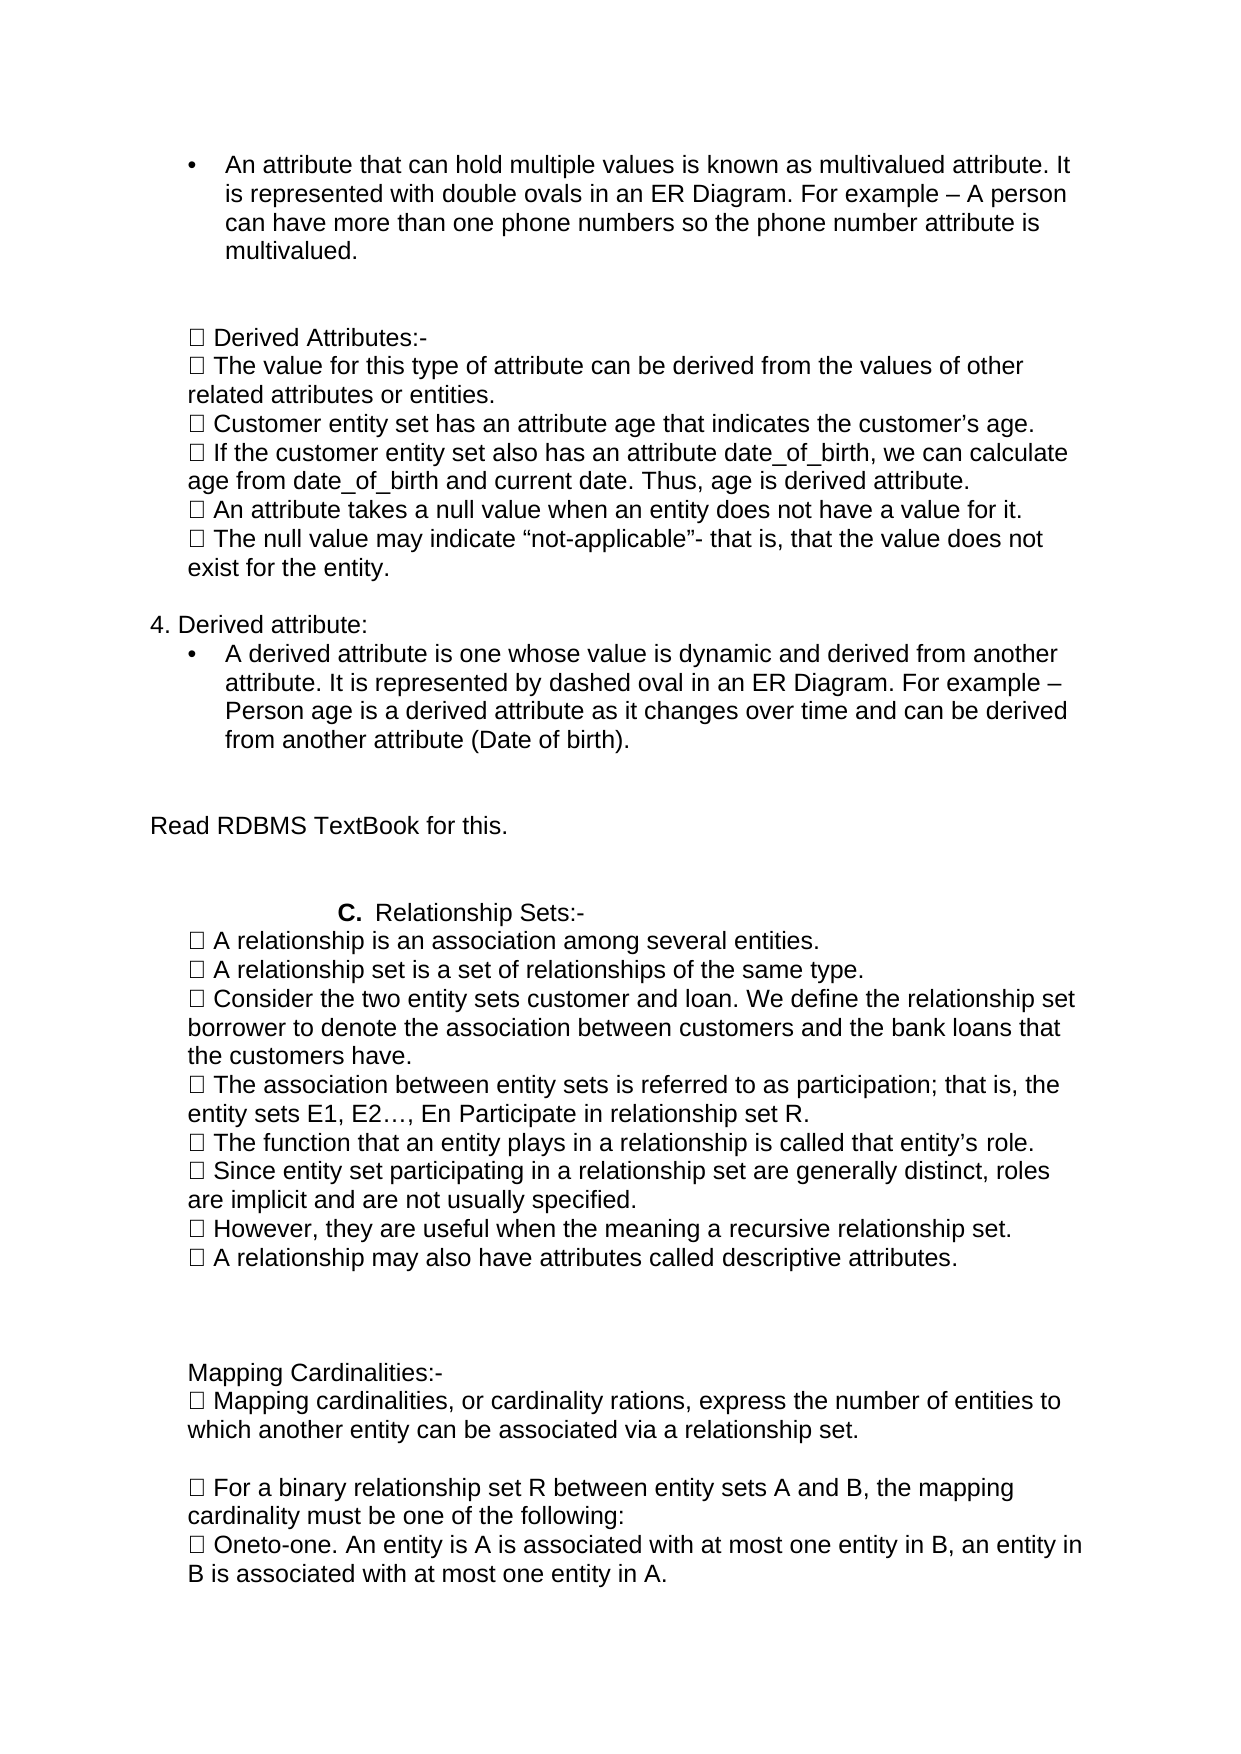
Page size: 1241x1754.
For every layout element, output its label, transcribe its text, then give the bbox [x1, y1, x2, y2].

text 4. Derived attribute: [150, 610, 1090, 639]
text  The value for this type of attribute can be derived from the values of other related attributes or entities. [187, 351, 1090, 409]
text  Since entity set participating in a relationship set are generally distinct, roles are implicit and are not usually specified. [187, 1156, 1090, 1214]
text  For a binary relationship set R between entity sets A and B, the mapping cardinality must be one of the following: [187, 1472, 1090, 1530]
text  Oneto-one. An entity is A is associated with at most one entity in B, an entity in B is associated with at most one entity in A. [187, 1530, 1090, 1587]
text Read RDBMS TextBook for this. [150, 811, 1090, 840]
text  A relationship is an association among several entities. [187, 926, 1090, 955]
text  An attribute takes a null value when an entity does not have a value for it. [187, 495, 1090, 524]
text  Mapping cardinalities, or cardinality rations, express the number of entities to which another entity can be associated via a relationship set. [187, 1386, 1090, 1444]
text  Derived Attributes:- [187, 322, 1090, 351]
text  Customer entity set has an attribute age that indicates the customer’s age. [187, 409, 1090, 437]
text  The association between entity sets is referred to as participation; that is, the entity sets E1, E2…, En Participate in relationship set R. [187, 1070, 1090, 1127]
text  However, they are useful when the meaning a recursive relationship set. [187, 1214, 1090, 1242]
text  The function that an entity plays in a relationship is called that entity’s role. [187, 1127, 1090, 1156]
text  If the customer entity set also has an attribute date_of_birth, we can calculate age from date_of_birth and current date. Thus, age is derived attribute. [187, 437, 1090, 495]
text  A relationship set is a set of relationships of the same type. [187, 955, 1090, 984]
text  Consider the two entity sets customer and loan. We define the relationship set borrower to denote the association between customers and the bank loans that the customers have. [187, 984, 1090, 1070]
list Relationship Sets:- [337, 897, 1090, 926]
text Mapping Cardinalities:- [187, 1357, 1090, 1386]
list An attribute that can hold multiple values is known as multivalued attribute. It is represented with double ovals in an ER Diagram. For example – A person can have more than one phone numbers so the phone number attribute is multivalued. [187, 150, 1090, 265]
text  The null value may indicate “not-applicable”- that is, that the value does not exist for the entity. [187, 524, 1090, 581]
text  A relationship may also have attributes called descriptive attributes. [187, 1242, 1090, 1271]
list A derived attribute is one whose value is dynamic and derived from another attribute. It is represented by dashed oval in an ER Diagram. For example – Person age is a derived attribute as it changes over time and can be derived from another attribute (Date of birth). [187, 639, 1090, 754]
